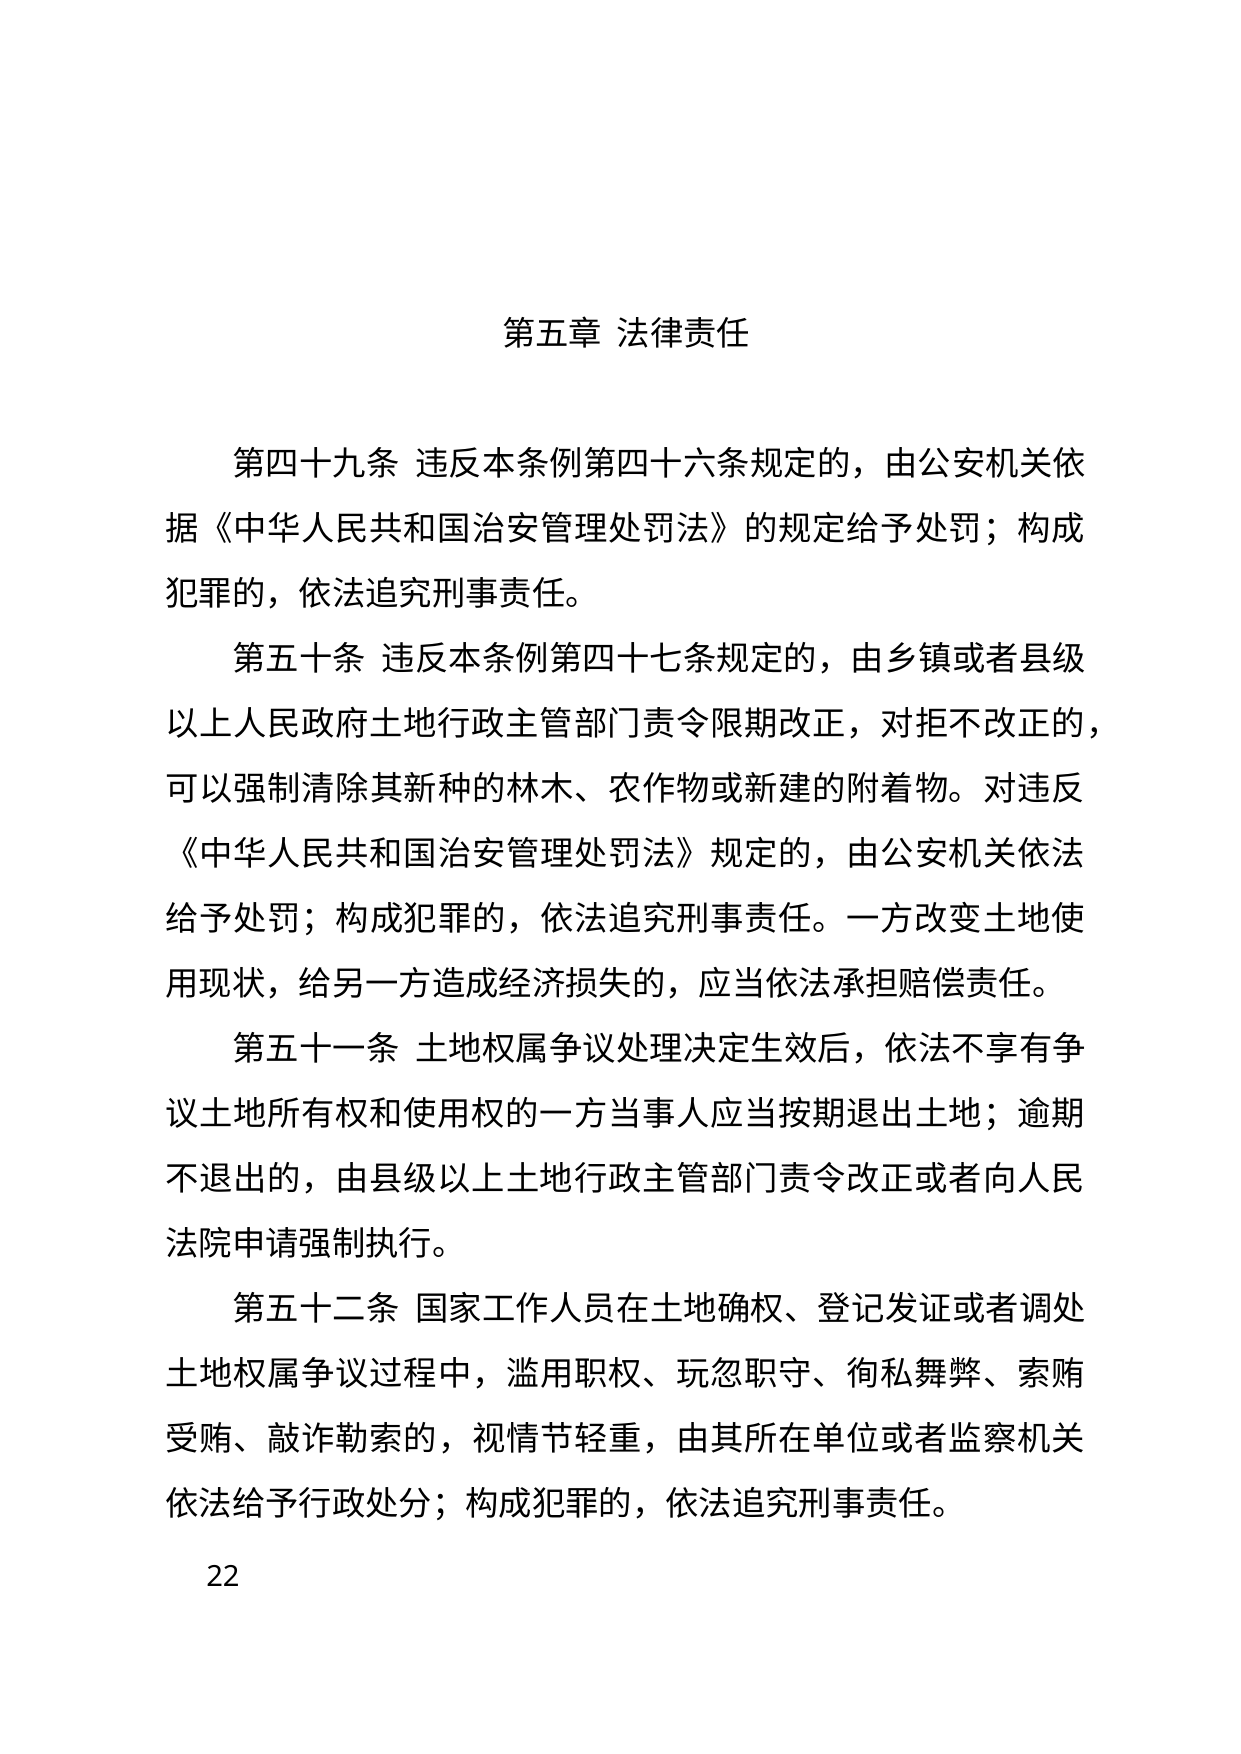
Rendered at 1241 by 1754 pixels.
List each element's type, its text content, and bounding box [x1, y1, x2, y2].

text 第五十一条 土地权属争议处理决定生效后，依法不享有争议土地所有权和使用权的一方当事人应当按期退出土地；逾期不退出的，由县级以上土地行政主管部门责令改正或者向人民法院申请强制执行。 [165, 1013, 1087, 1273]
text 第五章 法律责任 [165, 298, 1087, 363]
text 第五十二条 国家工作人员在土地确权、登记发证或者调处土地权属争议过程中，滥用职权、玩忽职守、徇私舞弊、索贿受贿、敲诈勒索的，视情节轻重，由其所在单位或者监察机关依法给予行政处分；构成犯罪的，依法追究刑事责任。 [165, 1273, 1087, 1533]
text 第四十九条 违反本条例第四十六条规定的，由公安机关依据《中华人民共和国治安管理处罚法》的规定给予处罚；构成犯罪的，依法追究刑事责任。 [165, 428, 1087, 623]
text 第五十条 违反本条例第四十七条规定的，由乡镇或者县级以上人民政府土地行政主管部门责令限期改正，对拒不改正的，可以强制清除其新种的林木、农作物或新建的附着物。对违反《中华人民共和国治安管理处罚法》规定的，由公安机关依法给予处罚；构成犯罪的，依法追究刑事责任。一方改变土地使用现状，给另一方造成经济损失的，应当依法承担赔偿责任。 [165, 623, 1087, 1013]
